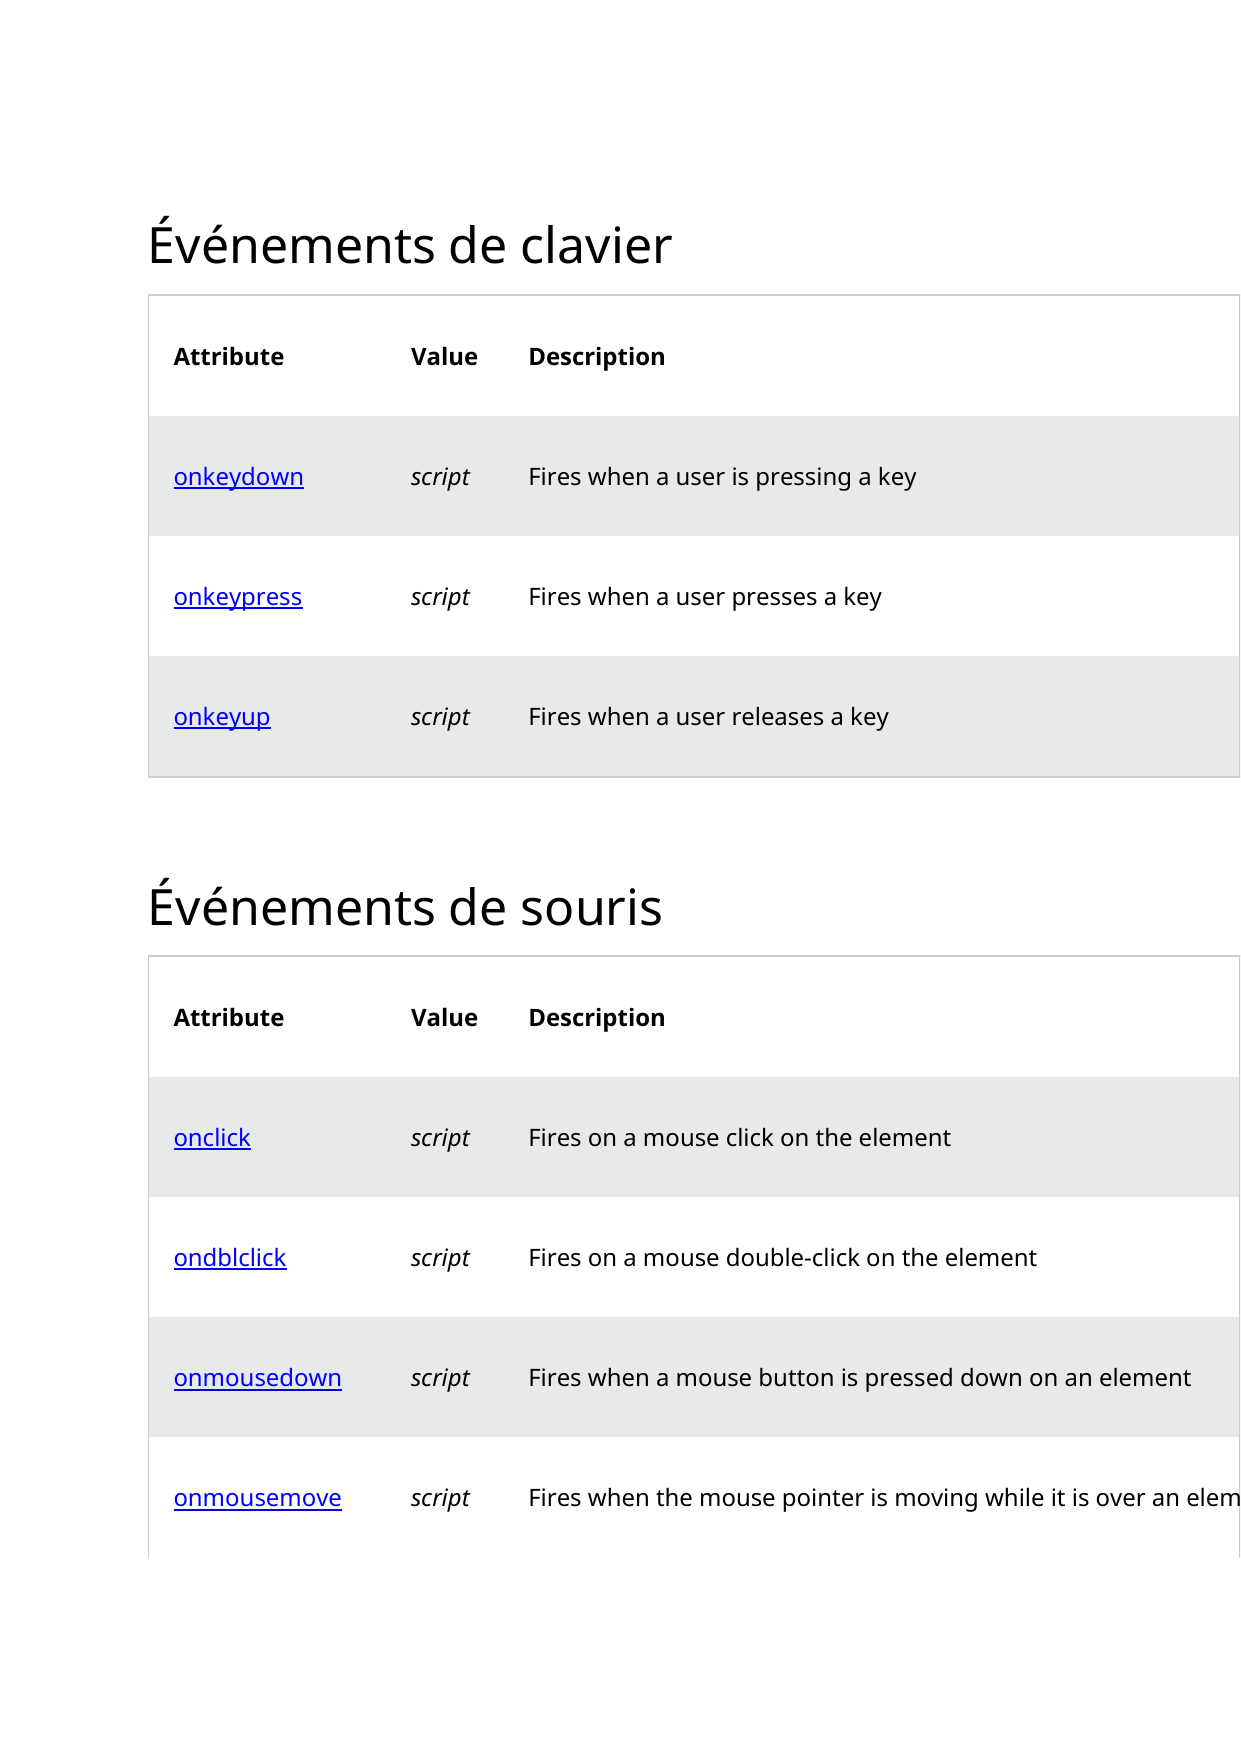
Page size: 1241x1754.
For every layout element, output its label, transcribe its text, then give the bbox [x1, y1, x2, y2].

table_cell onkeypress [149, 536, 398, 656]
table_cell script [398, 656, 516, 776]
table_cell Fires when a user is pressing a key [516, 416, 1239, 536]
table_cell onkeyup [149, 656, 398, 776]
table_cell Fires on a mouse double-click on the element [516, 1197, 1239, 1317]
table_cell Fires when a user releases a key [516, 656, 1239, 776]
table_cell onclick [149, 1077, 398, 1197]
table_header Attribute [149, 296, 398, 416]
table_cell ondblclick [149, 1197, 398, 1317]
table_cell Fires on a mouse click on the element [516, 1077, 1239, 1197]
table_header Attribute [149, 957, 398, 1077]
table_cell script [398, 416, 516, 536]
table_header Description [516, 957, 1239, 1077]
table_cell script [398, 1317, 516, 1437]
text Événements de clavier [148, 210, 1093, 278]
text Événements de souris [148, 872, 1093, 940]
table_cell script [398, 536, 516, 656]
table_cell Fires when the mouse pointer is moving while it is over an element [516, 1437, 1239, 1557]
table_cell script [398, 1197, 516, 1317]
table_header Description [516, 296, 1239, 416]
table_cell script [398, 1077, 516, 1197]
table_cell Fires when a user presses a key [516, 536, 1239, 656]
table_cell onmousemove [149, 1437, 398, 1557]
table_cell onkeydown [149, 416, 398, 536]
table_header Value [398, 296, 516, 416]
table_cell onmousedown [149, 1317, 398, 1437]
table_cell script [398, 1437, 516, 1557]
table_cell Fires when a mouse button is pressed down on an element [516, 1317, 1239, 1437]
table_header Value [398, 957, 516, 1077]
